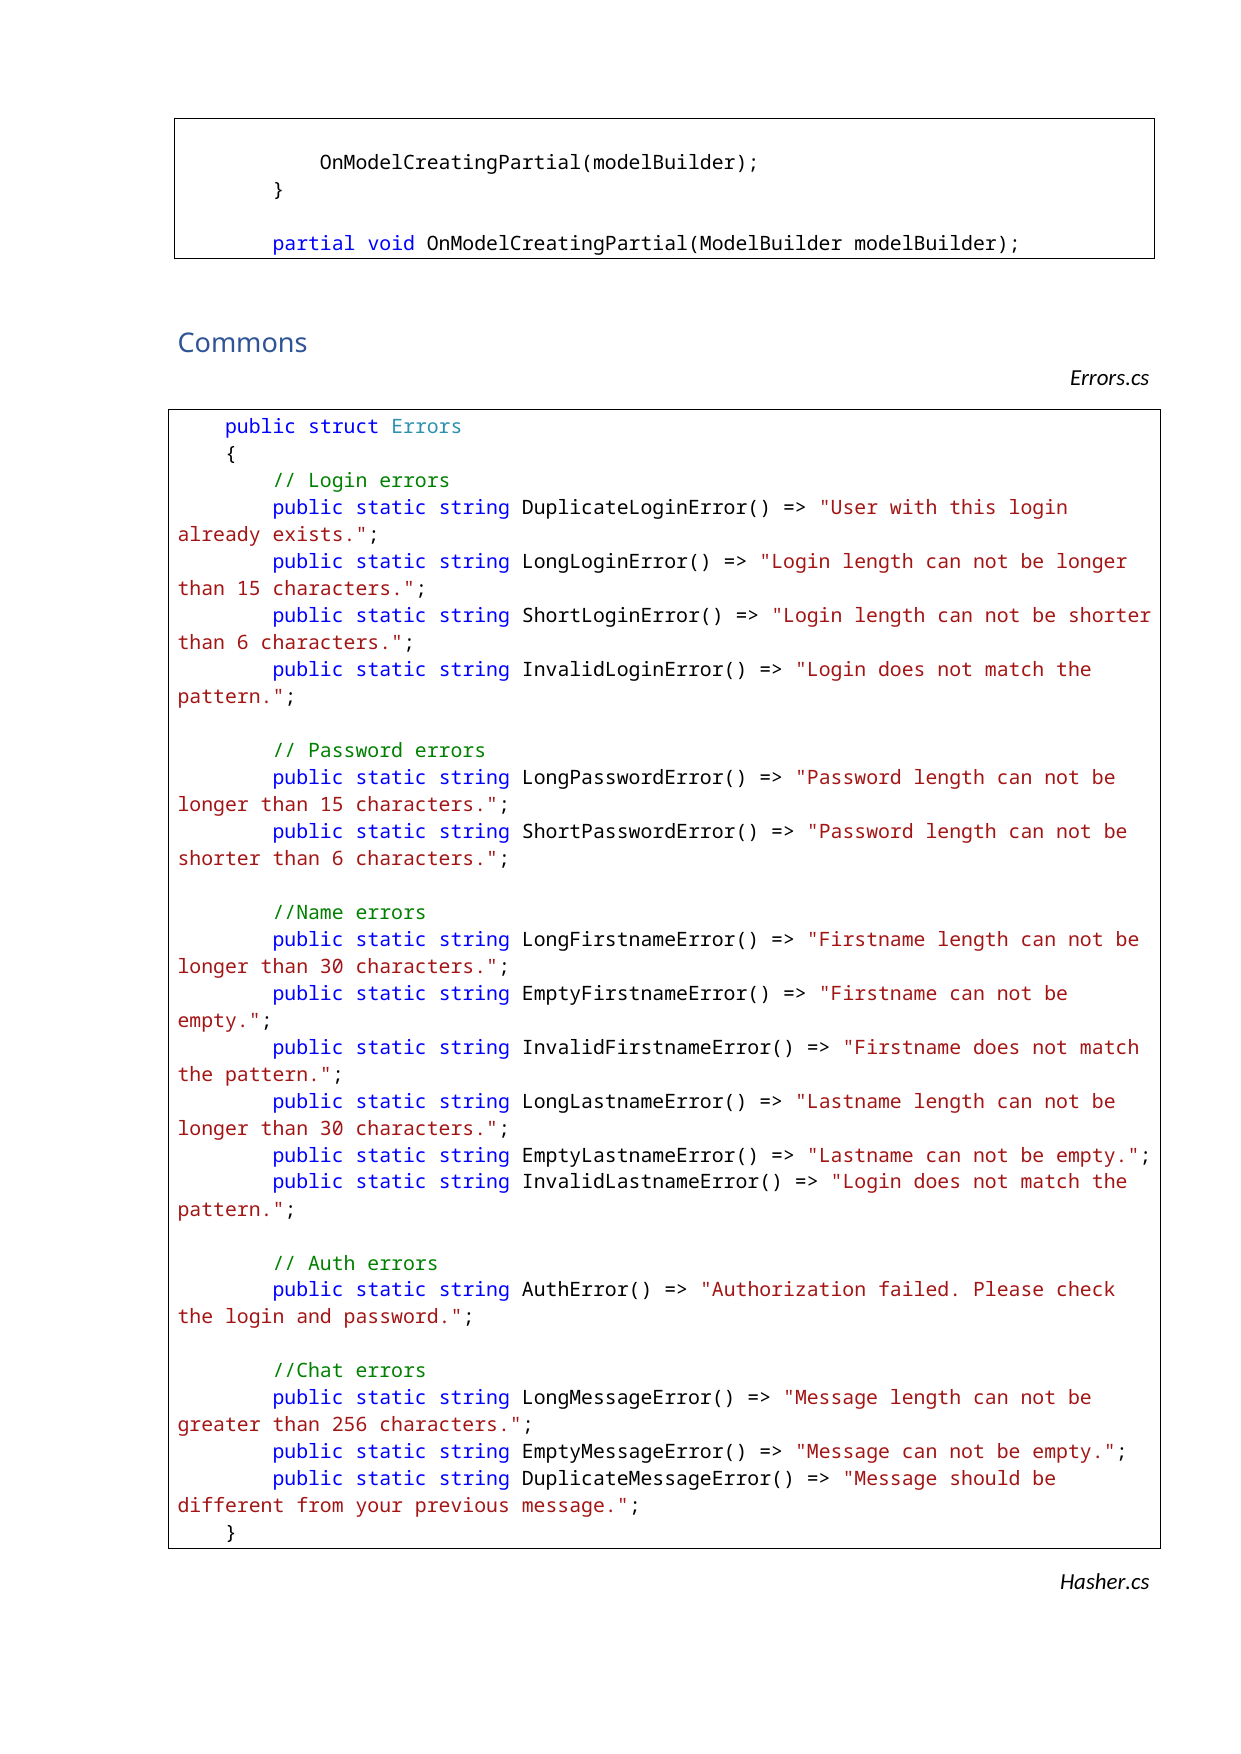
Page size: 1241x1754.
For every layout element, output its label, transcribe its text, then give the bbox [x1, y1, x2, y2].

text // Auth errors [177, 1249, 1152, 1276]
text Hasher.cs [177, 1567, 1152, 1595]
text //Name errors [177, 898, 1152, 925]
text public static string InvalidLastnameError() => "Login does not match the pattern."; [177, 1168, 1152, 1222]
text } [169, 1515, 1160, 1548]
text public static string AuthError() => "Authorization failed. Please check the login and password."; [177, 1276, 1152, 1330]
text public struct Errors [169, 410, 1160, 439]
text // Login errors [177, 466, 1152, 493]
text public static string ShortPasswordError() => "Password length can not be shorter than 6 characters."; [177, 817, 1152, 871]
text public static string DuplicateLoginError() => "User with this login already exists."; [177, 493, 1152, 547]
text //Chat errors [177, 1357, 1152, 1384]
text public static string EmptyFirstnameError() => "Firstname can not be empty."; [177, 979, 1152, 1033]
text public static string EmptyLastnameError() => "Lastname can not be empty."; [177, 1141, 1152, 1168]
text public static string LongLoginError() => "Login length can not be longer than 15 characters."; [177, 547, 1152, 601]
text public static string ShortLoginError() => "Login length can not be shorter than 6 characters."; [177, 601, 1152, 655]
text { [177, 439, 1152, 466]
subtitle Commons [177, 324, 1152, 361]
text public static string EmptyMessageError() => "Message can not be empty."; [177, 1438, 1152, 1464]
text OnModelCreatingPartial(modelBuilder); [177, 148, 1152, 175]
text // Password errors [177, 736, 1152, 763]
text public static string InvalidLoginError() => "Login does not match the pattern."; [177, 655, 1152, 709]
text public static string DuplicateMessageError() => "Message should be different from your previous message."; [177, 1464, 1152, 1515]
text Errors.cs [177, 363, 1152, 391]
text public static string LongPasswordError() => "Password length can not be longer than 15 characters."; [177, 763, 1152, 817]
text } [177, 175, 1152, 202]
text public static string InvalidFirstnameError() => "Firstname does not match the pattern."; [177, 1033, 1152, 1087]
text public static string LongFirstnameError() => "Firstname length can not be longer than 30 characters."; [177, 925, 1152, 979]
text public static string LongLastnameError() => "Lastname length can not be longer than 30 characters."; [177, 1087, 1152, 1141]
text partial void OnModelCreatingPartial(ModelBuilder modelBuilder); [175, 226, 1154, 258]
text public static string LongMessageError() => "Message length can not be greater than 256 characters."; [177, 1384, 1152, 1438]
